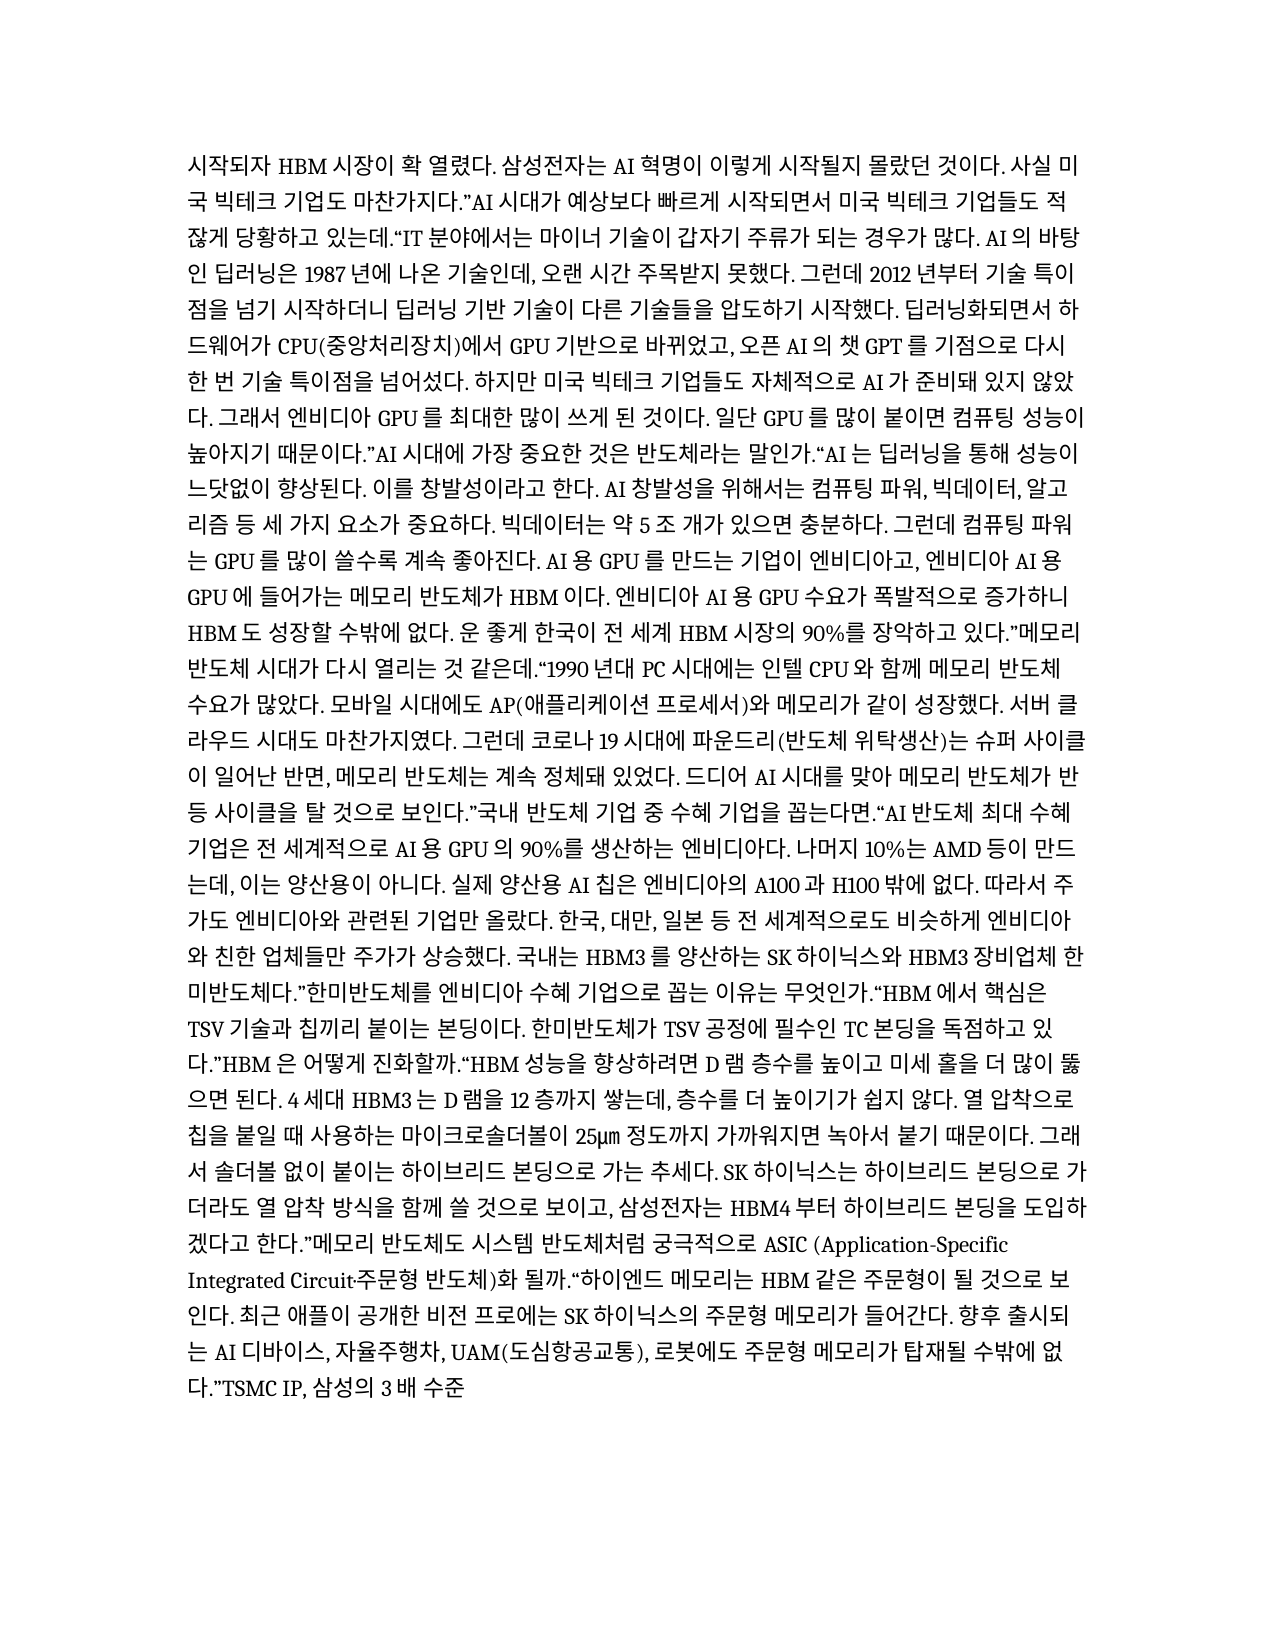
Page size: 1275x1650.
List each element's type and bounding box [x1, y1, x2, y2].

text [187, 150, 1087, 1494]
